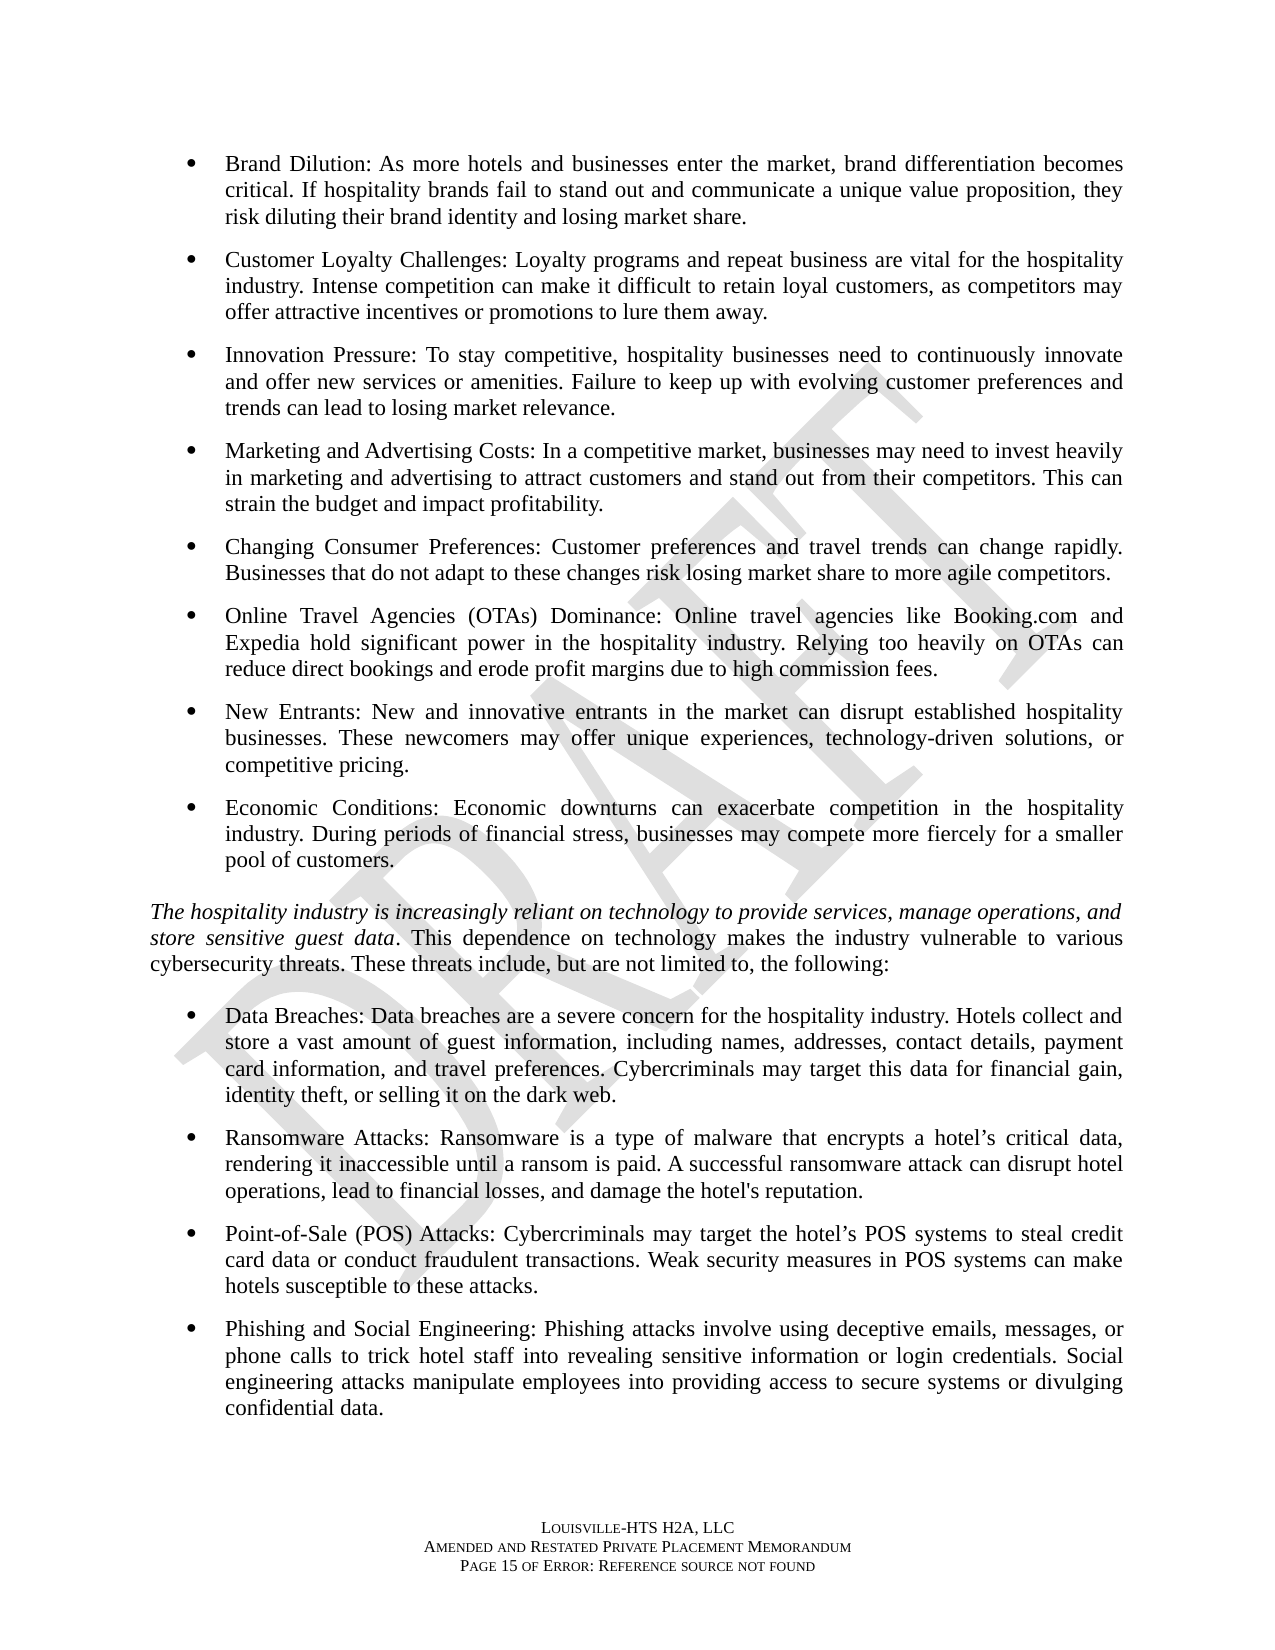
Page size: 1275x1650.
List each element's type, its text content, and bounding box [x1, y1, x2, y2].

list Phishing and Social Engineering: Phishing attacks involve using deceptive emails, messages, or phone calls to trick hotel staff into revealing sensitive information or login credentials. Social engineering attacks manipulate employees into providing access to secure systems or divulging confidential data. [187, 1315, 1125, 1421]
list Customer Loyalty Challenges: Loyalty programs and repeat business are vital for the hospitality industry. Intense competition can make it difficult to retain loyal customers, as competitors may offer attractive incentives or promotions to lure them away. [187, 246, 1125, 325]
list Ransomware Attacks: Ransomware is a type of malware that encrypts a hotel’s critical data, rendering it inaccessible until a ransom is paid. A successful ransomware attack can disrupt hotel operations, lead to financial losses, and damage the hotel's reputation. [187, 1124, 1125, 1203]
list Online Travel Agencies (OTAs) Dominance: Online travel agencies like Booking.com and Expedia hold significant power in the hospitality industry. Relying too heavily on OTAs can reduce direct bookings and erode profit margins due to high commission fees. [187, 602, 1125, 681]
list Economic Conditions: Economic downturns can exacerbate competition in the hospitality industry. During periods of financial stress, businesses may compete more fiercely for a smaller pool of customers. [187, 794, 1125, 873]
list Innovation Pressure: To stay competitive, hospitality businesses need to continuously innovate and offer new services or amenities. Failure to keep up with evolving customer preferences and trends can lead to losing market relevance. [187, 341, 1125, 421]
list Point-of-Sale (POS) Attacks: Cybercriminals may target the hotel’s POS systems to steal credit card data or conduct fraudulent transactions. Weak security measures in POS systems can make hotels susceptible to these attacks. [187, 1220, 1125, 1299]
list Brand Dilution: As more hotels and businesses enter the market, brand differentiation becomes critical. If hospitality brands fail to stand out and communicate a unique value proposition, they risk diluting their brand identity and losing market share. [187, 150, 1125, 229]
text The hospitality industry is increasingly reliant on technology to provide services, manage operations, and store sensitive guest data. This dependence on technology makes the industry vulnerable to various cybersecurity threats. These threats include, but are not limited to, the following: [150, 898, 1125, 977]
list Data Breaches: Data breaches are a severe concern for the hospitality industry. Hotels collect and store a vast amount of guest information, including names, addresses, contact details, payment card information, and travel preferences. Cybercriminals may target this data for financial gain, identity theft, or selling it on the dark web. [187, 1002, 1125, 1107]
list New Entrants: New and innovative entrants in the market can disrupt established hospitality businesses. These newcomers may offer unique experiences, technology-driven solutions, or competitive pricing. [187, 698, 1125, 777]
list Changing Consumer Preferences: Customer preferences and travel trends can change rapidly. Businesses that do not adapt to these changes risk losing market share to more agile competitors. [187, 533, 1125, 586]
list Marketing and Advertising Costs: In a competitive market, businesses may need to invest heavily in marketing and advertising to attract customers and stand out from their competitors. This can strain the budget and impact profitability. [187, 437, 1125, 516]
